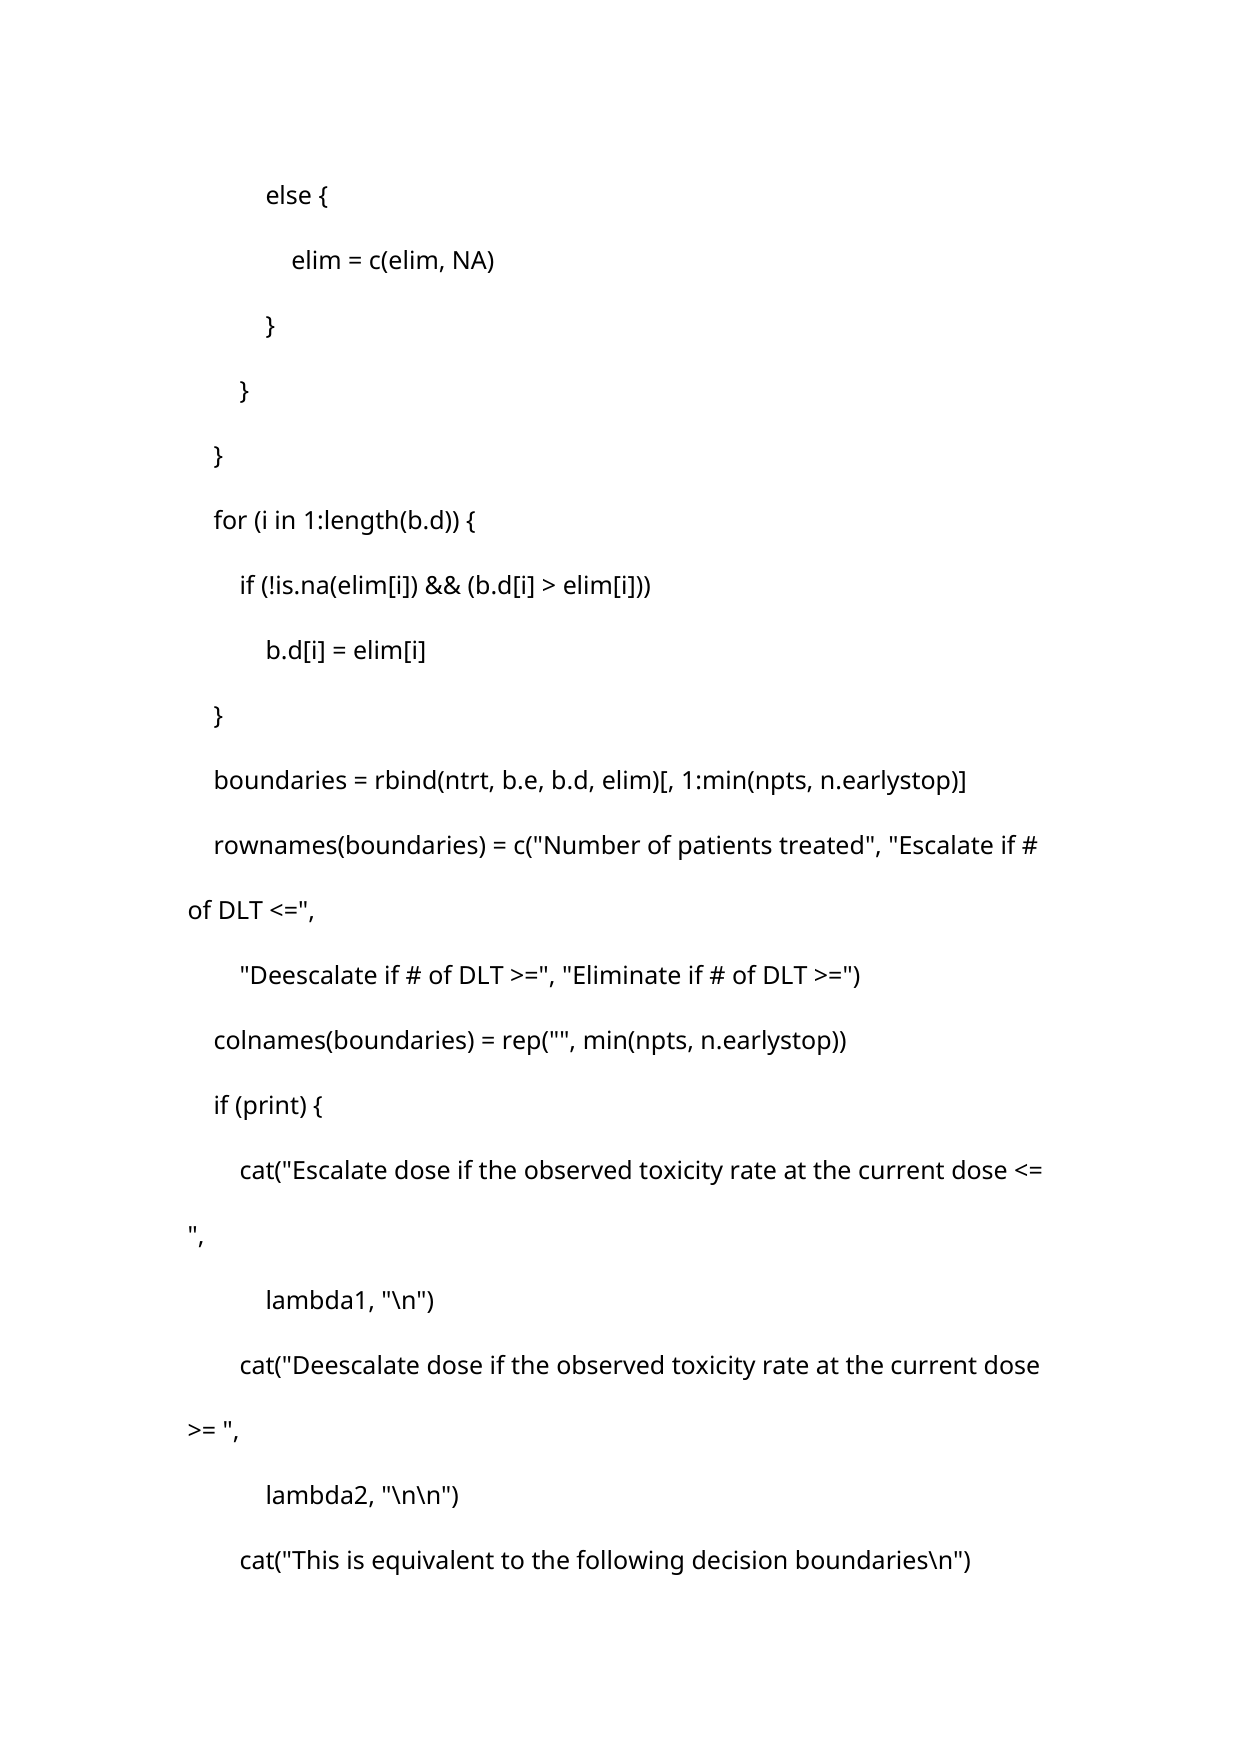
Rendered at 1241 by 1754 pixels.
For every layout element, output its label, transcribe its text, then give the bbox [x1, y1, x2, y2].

text } [187, 422, 1053, 487]
text cat("This is equivalent to the following decision boundaries\n") [187, 1527, 1053, 1592]
text cat("Escalate dose if the observed toxicity rate at the current dose <= ", [187, 1137, 1053, 1267]
text if (!is.na(elim[i]) && (b.d[i] > elim[i])) [187, 552, 1053, 617]
text rownames(boundaries) = c("Number of patients treated", "Escalate if # of DLT <=", [187, 812, 1053, 942]
text if (print) { [187, 1072, 1053, 1137]
text } [187, 357, 1053, 422]
text b.d[i] = elim[i] [187, 617, 1053, 682]
text for (i in 1:length(b.d)) { [187, 487, 1053, 552]
text cat("Deescalate dose if the observed toxicity rate at the current dose >= ", [187, 1332, 1053, 1462]
text elim = c(elim, NA) [187, 227, 1053, 292]
text "Deescalate if # of DLT >=", "Eliminate if # of DLT >=") [187, 942, 1053, 1007]
text colnames(boundaries) = rep("", min(npts, n.earlystop)) [187, 1007, 1053, 1072]
text lambda1, "\n") [187, 1267, 1053, 1332]
text else { [187, 162, 1053, 227]
text boundaries = rbind(ntrt, b.e, b.d, elim)[, 1:min(npts, n.earlystop)] [187, 747, 1053, 812]
text } [187, 682, 1053, 747]
text lambda2, "\n\n") [187, 1462, 1053, 1527]
text } [187, 292, 1053, 357]
